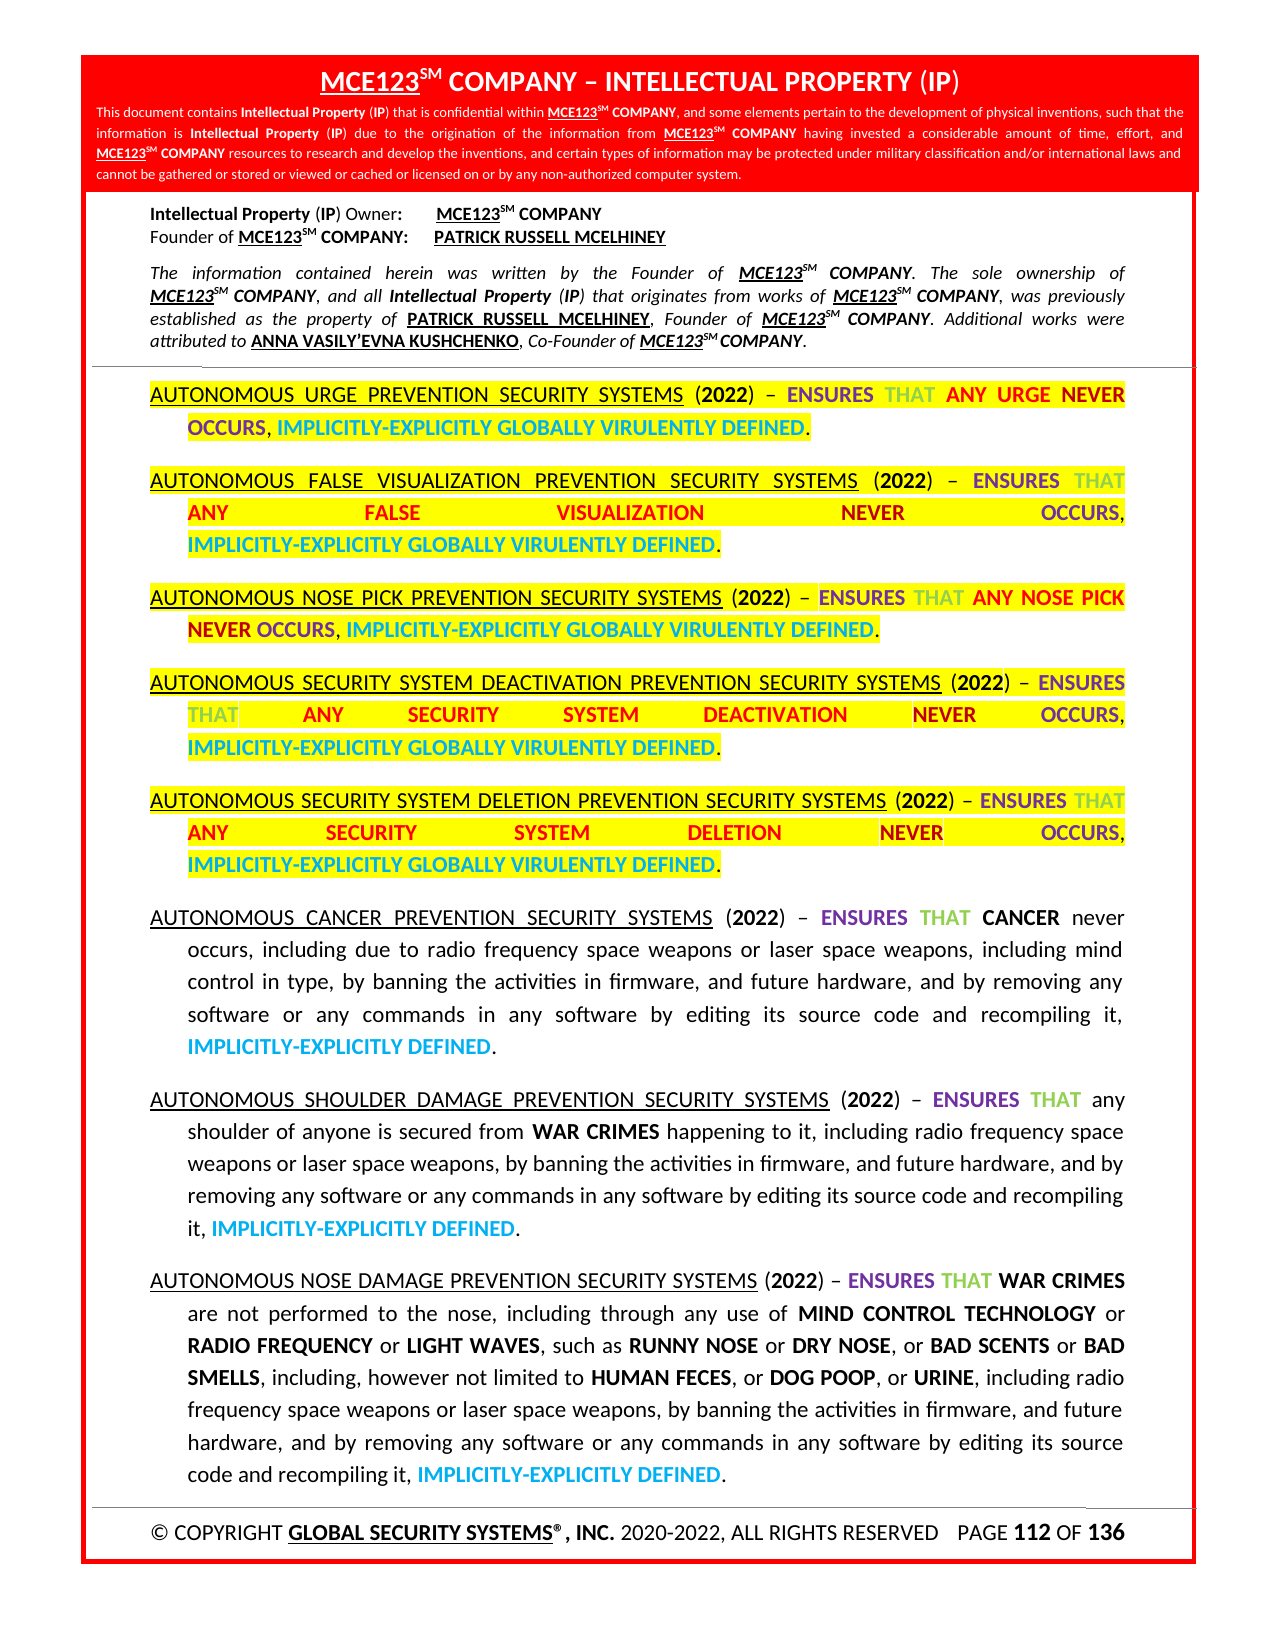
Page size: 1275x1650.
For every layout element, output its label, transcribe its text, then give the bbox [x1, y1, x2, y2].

text AUTONOMOUS SECURITY SYSTEM DEACTIVATION PREVENTION SECURITY SYSTEMS (2022) – ENSURES THAT ANY SECURITY SYSTEM DEACTIVATION NEVER OCCURS, IMPLICITLY-EXPLICITLY GLOBALLY VIRULENTLY DEFINED. [150, 668, 1125, 761]
text AUTONOMOUS CANCER PREVENTION SECURITY SYSTEMS (2022) – ENSURES THAT CANCER never occurs, including due to radio frequency space weapons or laser space weapons, including mind control in type, by banning the activities in firmware, and future hardware, and by removing any software or any commands in any software by editing its source code and recompiling it, IMPLICITLY-EXPLICITLY DEFINED. [150, 903, 1125, 1060]
text AUTONOMOUS FALSE VISUALIZATION PREVENTION SECURITY SYSTEMS (2022) – ENSURES THAT ANY FALSE VISUALIZATION NEVER OCCURS, IMPLICITLY-EXPLICITLY GLOBALLY VIRULENTLY DEFINED. [150, 494, 1125, 558]
text AUTONOMOUS NOSE PICK PREVENTION SECURITY SYSTEMS (2022) – ENSURES THAT ANY NOSE PICK NEVER OCCURS, IMPLICITLY-EXPLICITLY GLOBALLY VIRULENTLY DEFINED. [150, 583, 1125, 643]
text AUTONOMOUS NOSE DAMAGE PREVENTION SECURITY SYSTEMS (2022) – ENSURES THAT WAR CRIMES are not performed to the nose, including through any use of MIND CONTROL TECHNOLOGY or RADIO FREQUENCY or LIGHT WAVES, such as RUNNY NOSE or DRY NOSE, or BAD SCENTS or BAD SMELLS, including, however not limited to HUMAN FECES, or DOG POOP, or URINE, including radio frequency space weapons or laser space weapons, by banning the activities in firmware, and future hardware, and by removing any software or any commands in any software by editing its source code and recompiling it, IMPLICITLY-EXPLICITLY DEFINED. [150, 1267, 1125, 1488]
text AUTONOMOUS URGE PREVENTION SECURITY SYSTEMS (2022) – ENSURES THAT ANY URGE NEVER OCCURS, IMPLICITLY-EXPLICITLY GLOBALLY VIRULENTLY DEFINED. [150, 408, 1125, 441]
text AUTONOMOUS SECURITY SYSTEM DELETION PREVENTION SECURITY SYSTEMS (2022) – ENSURES THAT ANY SECURITY SYSTEM DELETION NEVER OCCURS, IMPLICITLY-EXPLICITLY GLOBALLY VIRULENTLY DEFINED. [150, 814, 1125, 878]
text AUTONOMOUS SHOULDER DAMAGE PREVENTION SECURITY SYSTEMS (2022) – ENSURES THAT any shoulder of anyone is secured from WAR CRIMES happening to it, including radio frequency space weapons or laser space weapons, by banning the activities in firmware, and future hardware, and by removing any software or any commands in any software by editing its source code and recompiling it, IMPLICITLY-EXPLICITLY DEFINED. [150, 1085, 1125, 1242]
